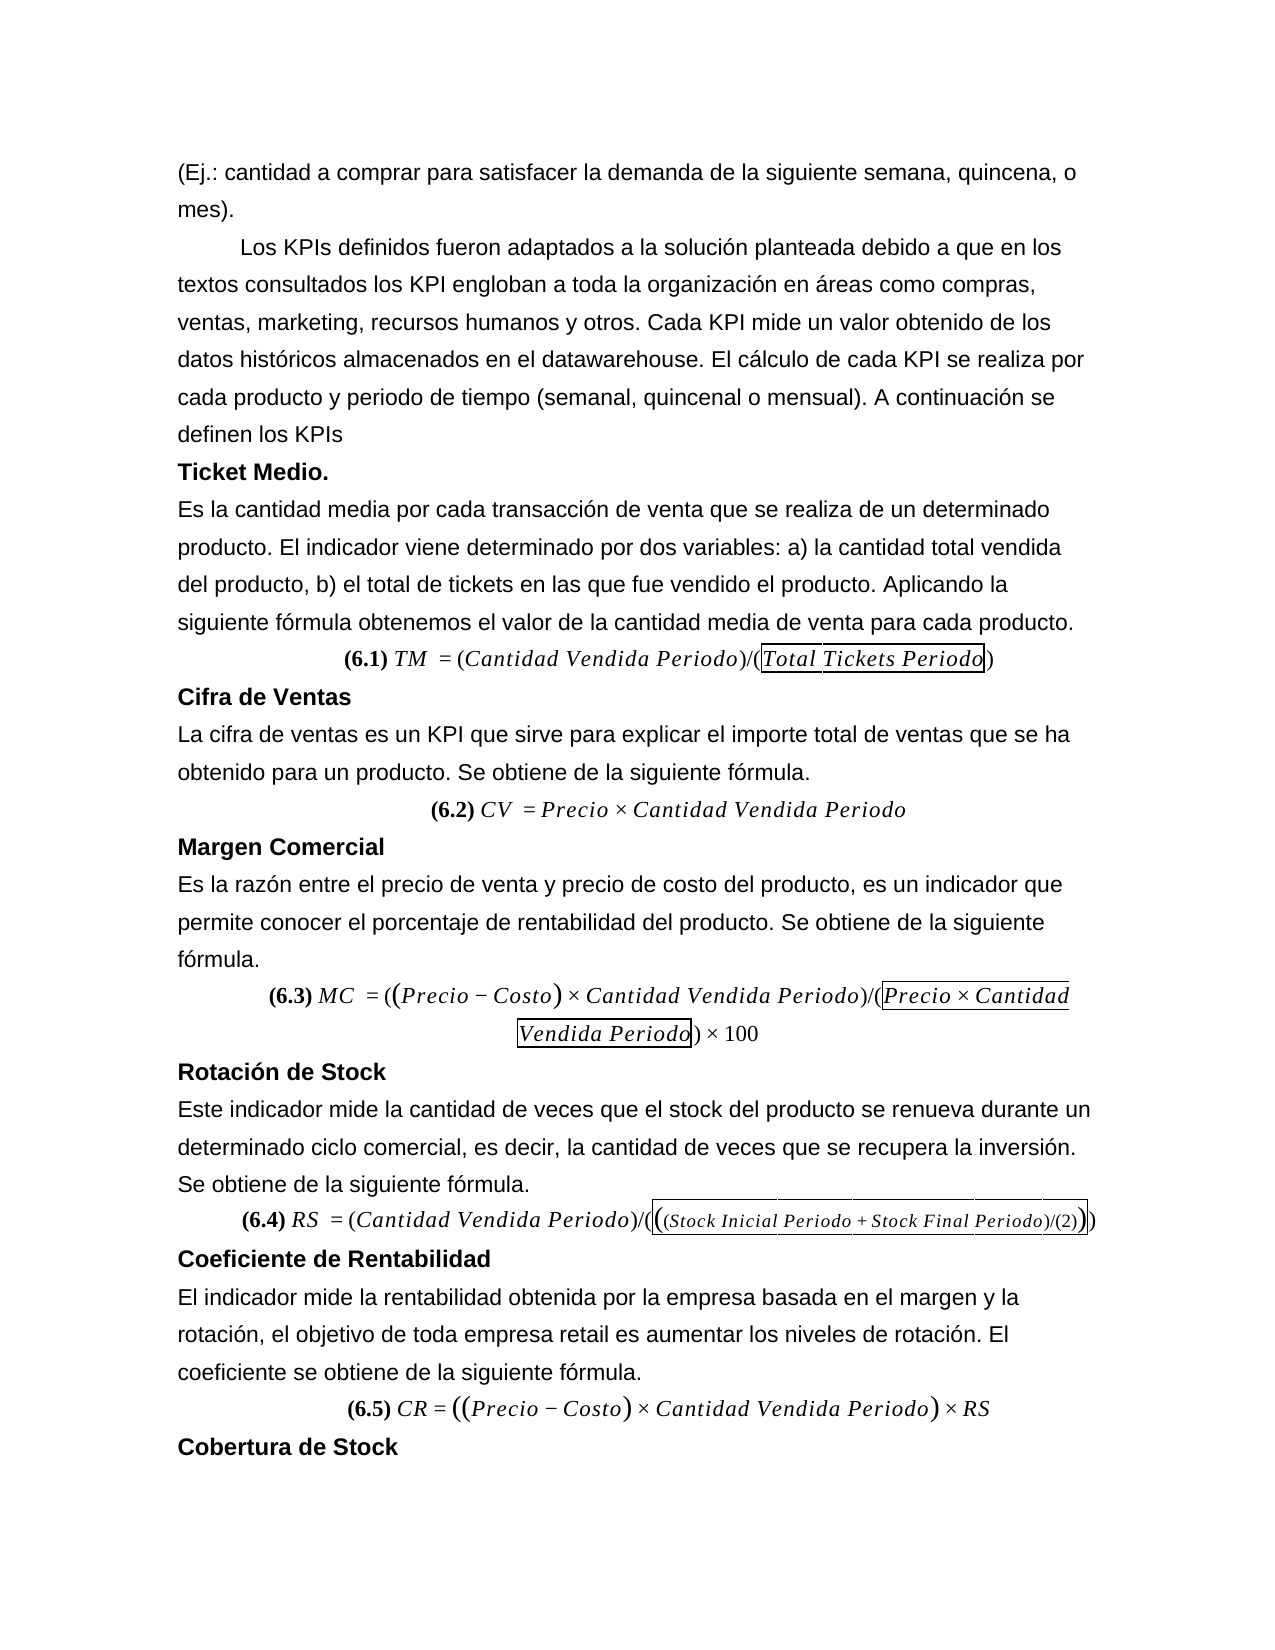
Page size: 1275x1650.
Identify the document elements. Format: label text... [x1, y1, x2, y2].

text Cobertura de Stock [177, 1423, 1098, 1460]
text (6.3) MC = ((Precio − Costo) × Cantidad Vendida Periodo)/(Precio × Cantidad Vendida Periodo) × 100 [177, 973, 1098, 1048]
text (6.1) TM = (Cantidad Vendida Periodo)/(Total Tickets Periodo) [177, 635, 1098, 673]
text Este indicador mide la cantidad de veces que el stock del producto se renueva durante un determinado ciclo comercial, es decir, la cantidad de veces que se recupera la inversión. Se obtiene de la siguiente fórmula. [177, 1085, 1098, 1198]
text La cifra de ventas es un KPI que sirve para explicar el importe total de ventas que se ha obtenido para un producto. Se obtiene de la siguiente fórmula. [177, 710, 1098, 785]
text Margen Comercial [177, 823, 1098, 860]
text Rotación de Stock [177, 1048, 1098, 1085]
text (6.5) CR = ((Precio − Costo) × Cantidad Vendida Periodo) × RS [177, 1385, 1098, 1423]
text Cifra de Ventas [177, 673, 1098, 710]
text El indicador mide la rentabilidad obtenida por la empresa basada en el margen y la rotación, el objetivo de toda empresa retail es aumentar los niveles de rotación. El coeficiente se obtiene de la siguiente fórmula. [177, 1273, 1098, 1385]
text Es la razón entre el precio de venta y precio de costo del producto, es un indicador que permite conocer el porcentaje de rentabilidad del producto. Se obtiene de la siguiente fórmula. [177, 860, 1098, 973]
text (6.4) RS = (Cantidad Vendida Periodo)/(((Stock Inicial Periodo + Stock Final Periodo)/(2))) [177, 1198, 1087, 1235]
text (6.2) CV = Precio × Cantidad Vendida Periodo [177, 785, 1098, 823]
text Coeficiente de Rentabilidad [177, 1235, 1098, 1273]
text Los KPIs definidos fueron adaptados a la solución planteada debido a que en los textos consultados los KPI engloban a toda la organización en áreas como compras, ventas, marketing, recursos humanos y otros. Cada KPI mide un valor obtenido de los datos históricos almacenados en el datawarehouse. El cálculo de cada KPI se realiza por cada producto y periodo de tiempo (semanal, quincenal o mensual). A continuación se definen los KPIs [177, 223, 1098, 448]
text Es la cantidad media por cada transacción de venta que se realiza de un determinado producto. El indicador viene determinado por dos variables: a) la cantidad total vendida del producto, b) el total de tickets en las que fue vendido el producto. Aplicando la siguiente fórmula obtenemos el valor de la cantidad media de venta para cada producto. [177, 485, 1098, 635]
text Ticket Medio. [177, 448, 1098, 485]
